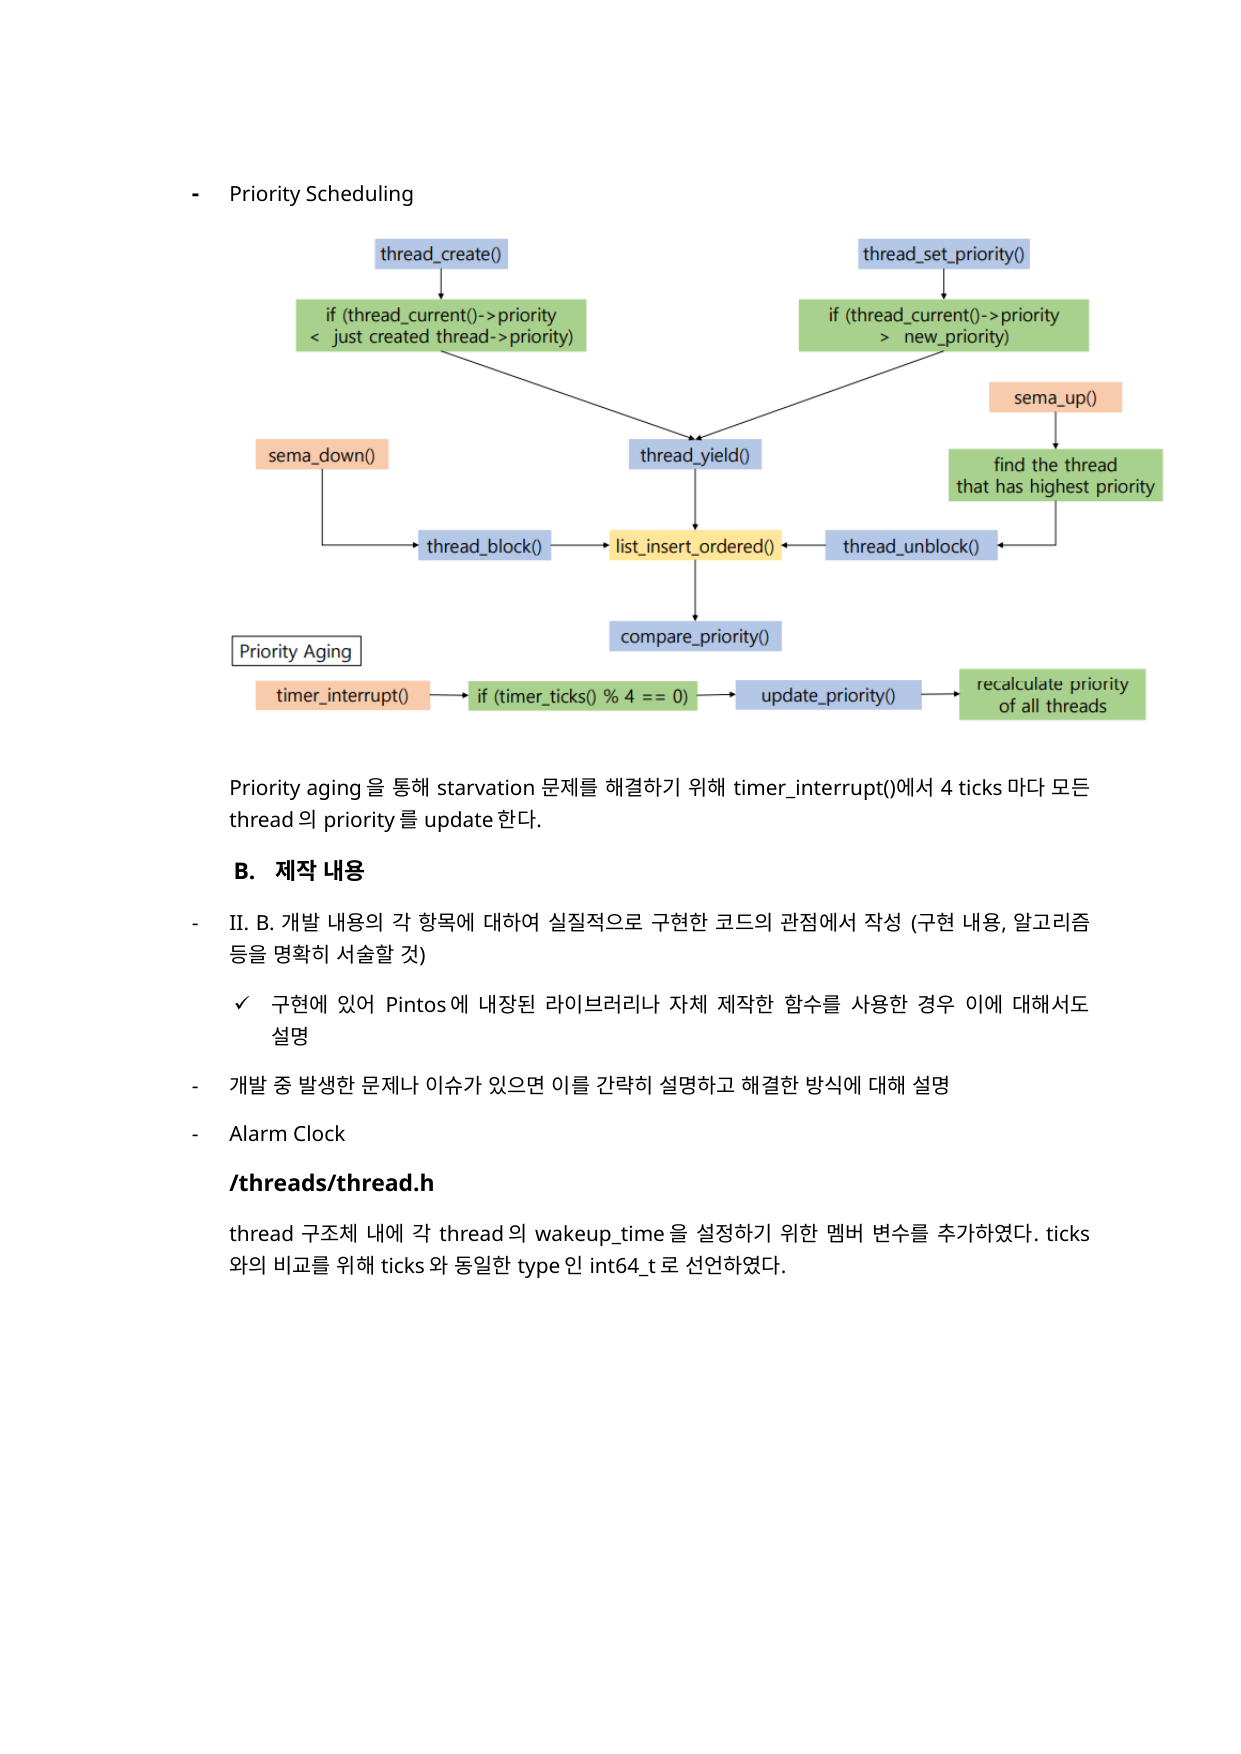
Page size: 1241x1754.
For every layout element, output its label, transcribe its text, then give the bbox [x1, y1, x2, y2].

list 제작 내용 [233, 853, 1090, 886]
list II. B. 개발 내용의 각 항목에 대하여 실질적으로 구현한 코드의 관점에서 작성 (구현 내용, 알고리즘 등을 명확히 서술할 것) [192, 906, 1090, 969]
list /threads/thread.h [229, 1166, 1090, 1198]
list Priority aging을 통해 starvation 문제를 해결하기 위해 timer_interrupt()에서 4 ticks마다 모든 thread의 priority를 update한다. [229, 771, 1090, 834]
list 개발 중 발생한 문제나 이슈가 있으면 이를 간략히 설명하고 해결한 방식에 대해 설명 [192, 1070, 1090, 1100]
list thread 구조체 내에 각 thread의 wakeup_time을 설정하기 위한 멤버 변수를 추가하였다. ticks와의 비교를 위해 ticks와 동일한 type인 int64_t로 선언하였다. [229, 1217, 1090, 1280]
list Alarm Clock [192, 1119, 1090, 1148]
list 구현에 있어 Pintos에 내장된 라이브러리나 자체 제작한 함수를 사용한 경우 이에 대해서도 설명 [233, 988, 1090, 1051]
picture [229, 227, 1170, 753]
list Priority Scheduling [192, 177, 1090, 208]
